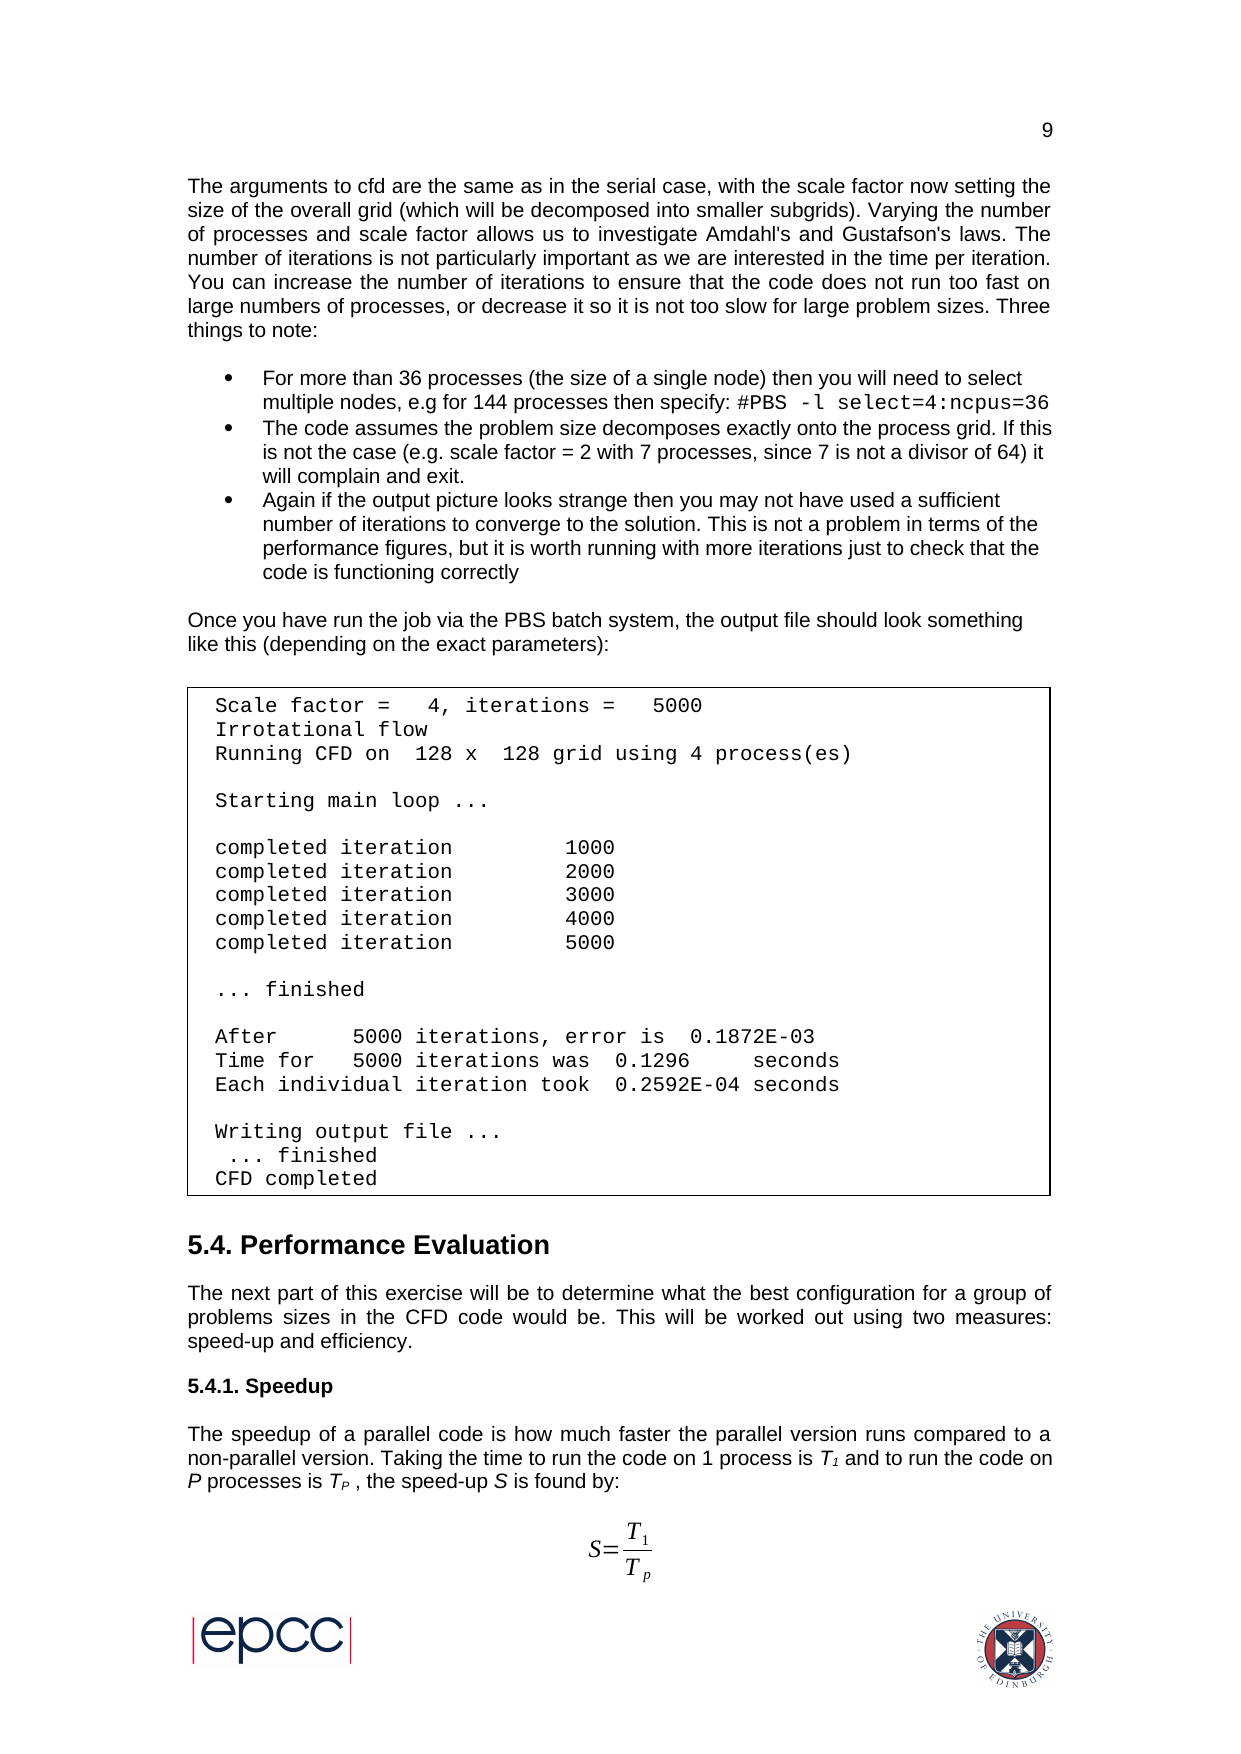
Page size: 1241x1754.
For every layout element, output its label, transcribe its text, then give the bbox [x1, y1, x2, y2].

subtitle Speedup [187, 1373, 1053, 1397]
text The arguments to cfd are the same as in the serial case, with the scale factor now setting the size of the overall grid (which will be decomposed into smaller subgrids). Varying the number of processes and scale factor allows us to investigate Amdahl's and Gustafson's laws. The number of iterations is not particularly important as we are interested in the time per iteration. You can increase the number of iterations to ensure that the code does not run too fast on large numbers of processes, or decrease it so it is not too slow for large problem sizes. Three things to note: [187, 174, 1053, 342]
picture [187, 1612, 356, 1668]
list Again if the output picture looks strange then you may not have used a sufficient number of iterations to converge to the solution. This is not a problem in terms of the performance figures, but it is worth running with more iterations just to check that the code is functioning correctly [225, 487, 1053, 583]
text The next part of this exercise will be to determine what the best configuration for a group of problems sizes in the CFD code would be. This will be worked out using two measures: speed-up and efficiency. [187, 1281, 1053, 1353]
list The code assumes the problem size decomposes exactly onto the process grid. If this is not the case (e.g. scale factor = 2 with 7 processes, since 7 is not a divisor of 64) it will complain and exit. [225, 416, 1053, 487]
list For more than 36 processes (the size of a single node) then you will need to select multiple nodes, e.g for 144 processes then specify: #PBS -l select=4:ncpus=36 [225, 366, 1053, 416]
text Once you have run the job via the PBS batch system, the output file should look something like this (depending on the exact parameters): [187, 607, 1053, 655]
text The speedup of a parallel code is how much faster the parallel version runs compared to a non-parallel version. Taking the time to run the code on 1 process is T1 and to run the code on P processes is TP , the speed-up S is found by: [187, 1421, 1053, 1493]
subtitle Performance Evaluation [187, 676, 1053, 1260]
picture [977, 1611, 1053, 1688]
